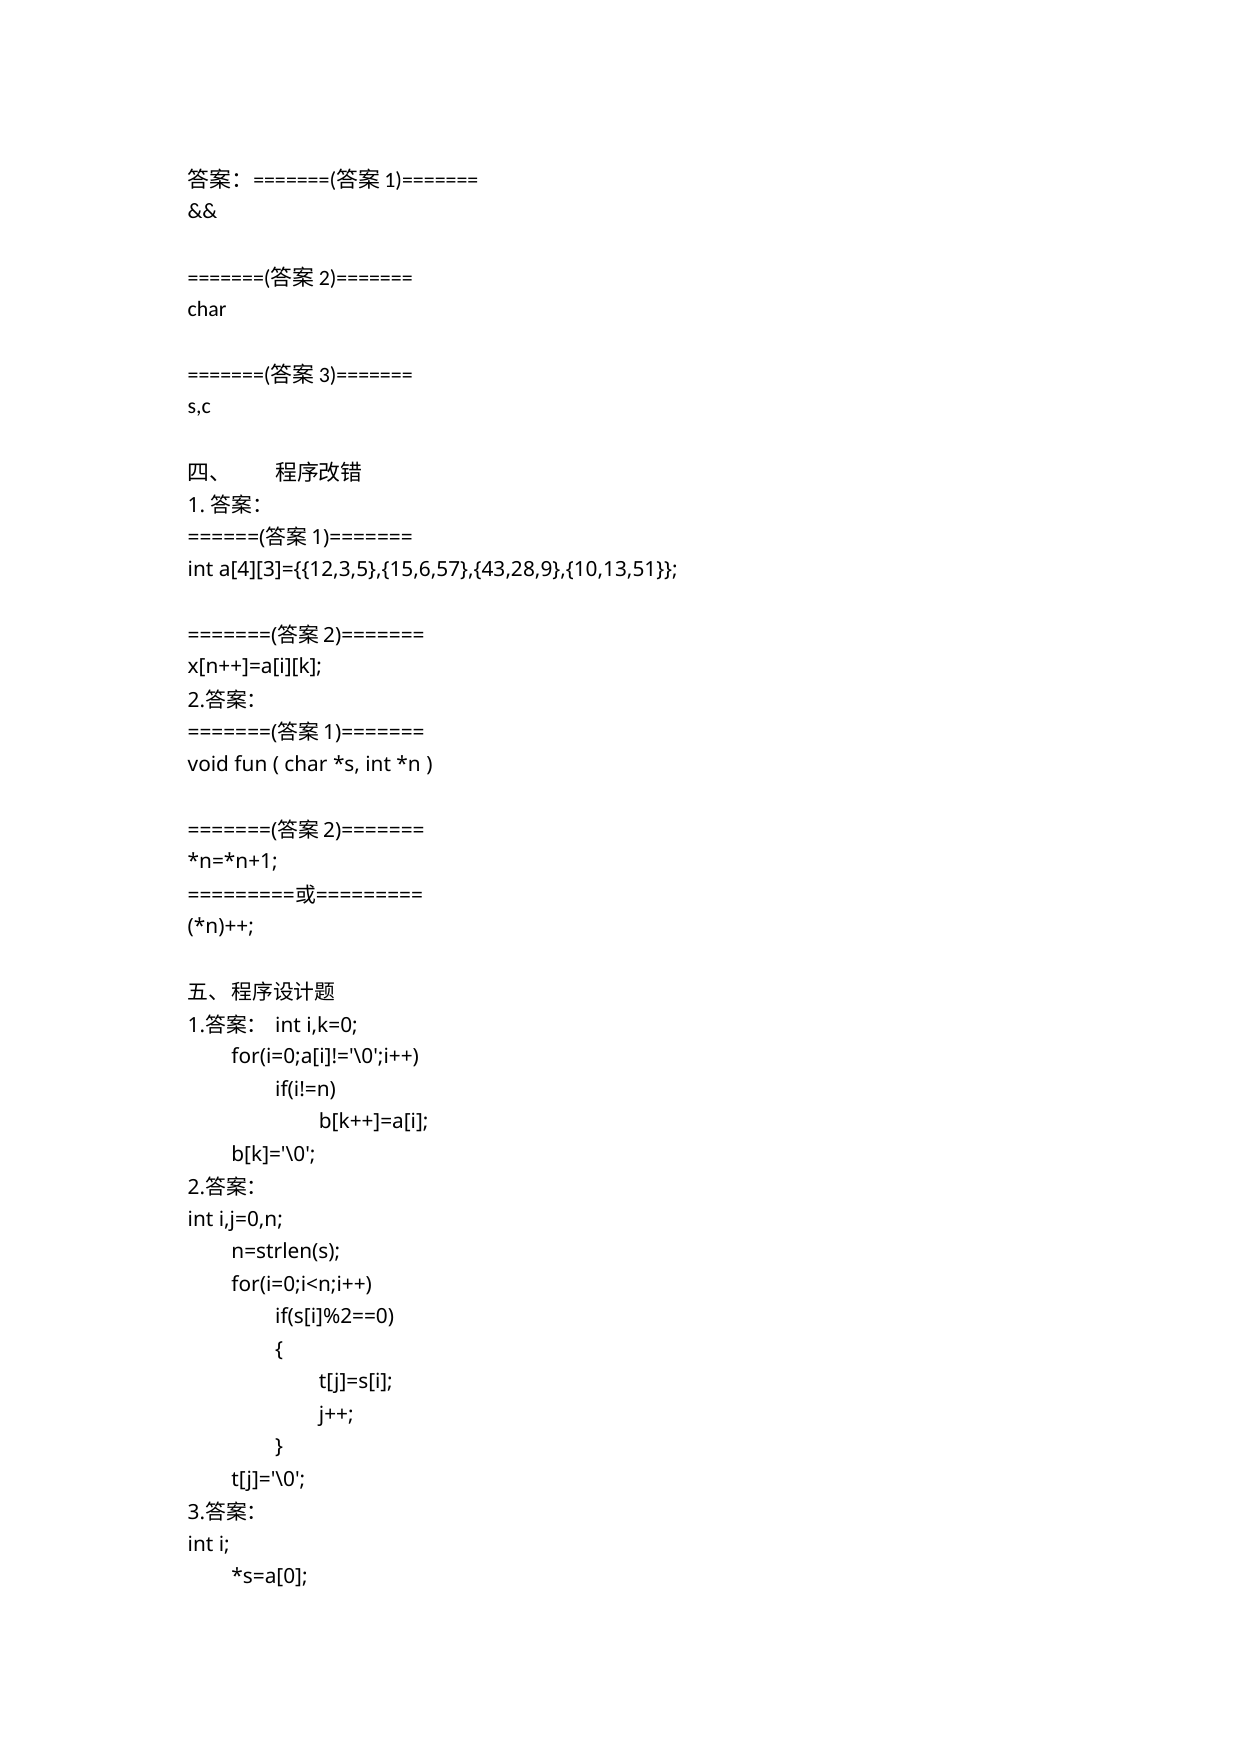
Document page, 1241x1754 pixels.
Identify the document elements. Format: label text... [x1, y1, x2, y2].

text b[k++]=a[i]; [187, 1104, 1053, 1137]
text =======(答案3)======= [187, 357, 1053, 389]
text 答案：=======(答案1)======= [187, 162, 1053, 194]
text *s=a[0]; [187, 1559, 1053, 1592]
text t[j]=s[i]; [187, 1364, 1053, 1397]
list 程序改错 [187, 454, 1053, 487]
text x[n++]=a[i][k]; [187, 649, 1053, 682]
text { [187, 1332, 1053, 1364]
text *n=*n+1; [187, 844, 1053, 877]
text 2.答案： [187, 1169, 1053, 1202]
text int i; [187, 1527, 1053, 1559]
text int i,j=0,n; [187, 1202, 1053, 1234]
text =======(答案2)======= [187, 259, 1053, 292]
text int a[4][3]={{12,3,5},{15,6,57},{43,28,9},{10,13,51}}; [187, 552, 1053, 584]
text if(i!=n) [187, 1072, 1053, 1104]
text b[k]='\0'; [187, 1137, 1053, 1169]
text if(s[i]%2==0) [187, 1299, 1053, 1332]
text && [187, 194, 1053, 227]
text char [187, 292, 1053, 324]
text s,c [187, 389, 1053, 422]
text =======(答案1)======= [187, 714, 1053, 747]
text 3.答案： [187, 1494, 1053, 1527]
text j++; [187, 1397, 1053, 1429]
text ======(答案1)======= [187, 519, 1053, 552]
text 2.答案： [187, 682, 1053, 714]
text =======(答案2)======= [187, 617, 1053, 649]
text 1.答案： int i,k=0; [187, 1007, 1053, 1039]
text for(i=0;i<n;i++) [187, 1267, 1053, 1299]
text void fun ( char *s, int *n ) [187, 747, 1053, 779]
text =========或========= [187, 877, 1053, 909]
text } [187, 1429, 1053, 1462]
text =======(答案2)======= [187, 812, 1053, 844]
text (*n)++; [187, 909, 1053, 942]
text for(i=0;a[i]!='\0';i++) [187, 1039, 1053, 1072]
list 程序设计题 [187, 974, 1053, 1007]
text 1. 答案： [187, 487, 1053, 519]
text t[j]='\0'; [187, 1462, 1053, 1494]
text n=strlen(s); [187, 1234, 1053, 1267]
